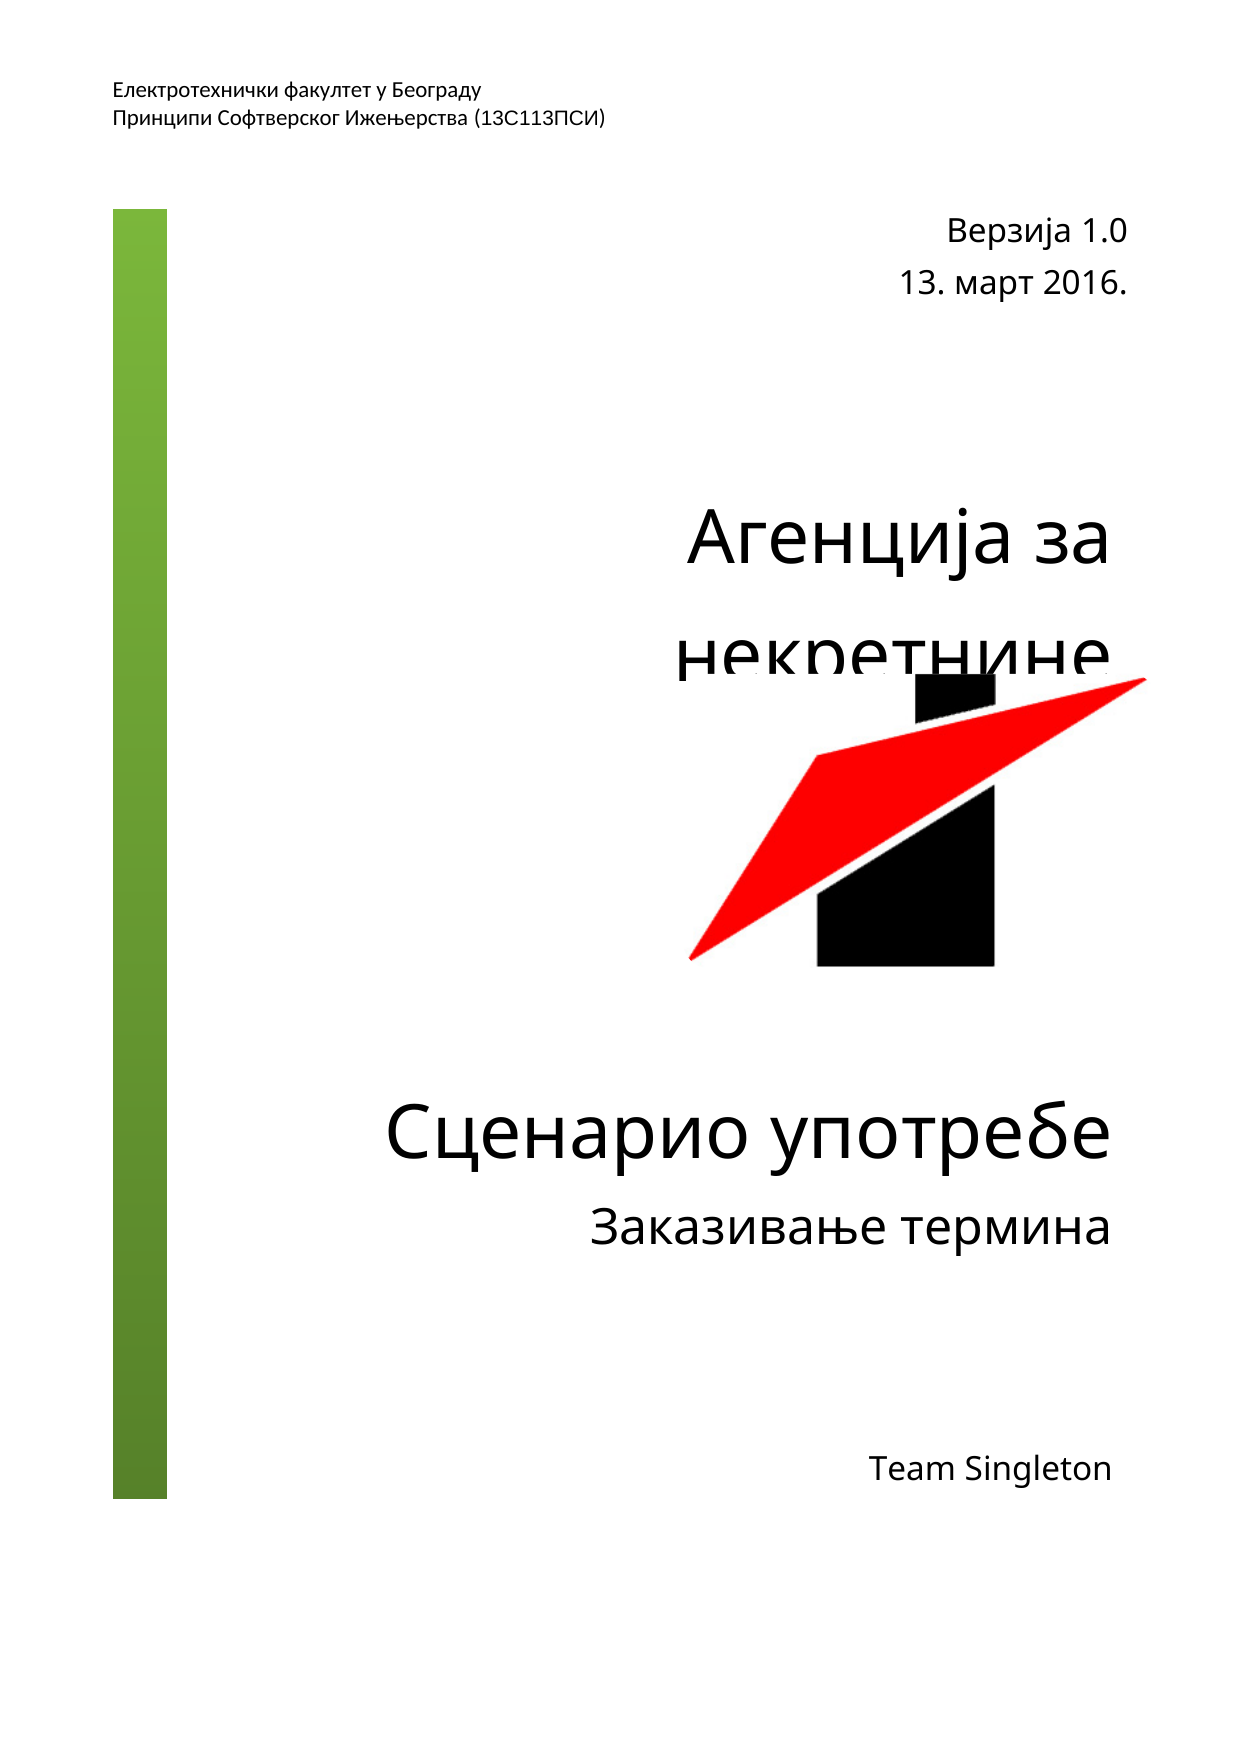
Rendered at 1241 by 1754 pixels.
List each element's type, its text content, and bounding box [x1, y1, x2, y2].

picture [683, 673, 1157, 968]
text Верзија 1.0 13. март 2016. [169, 207, 1128, 304]
